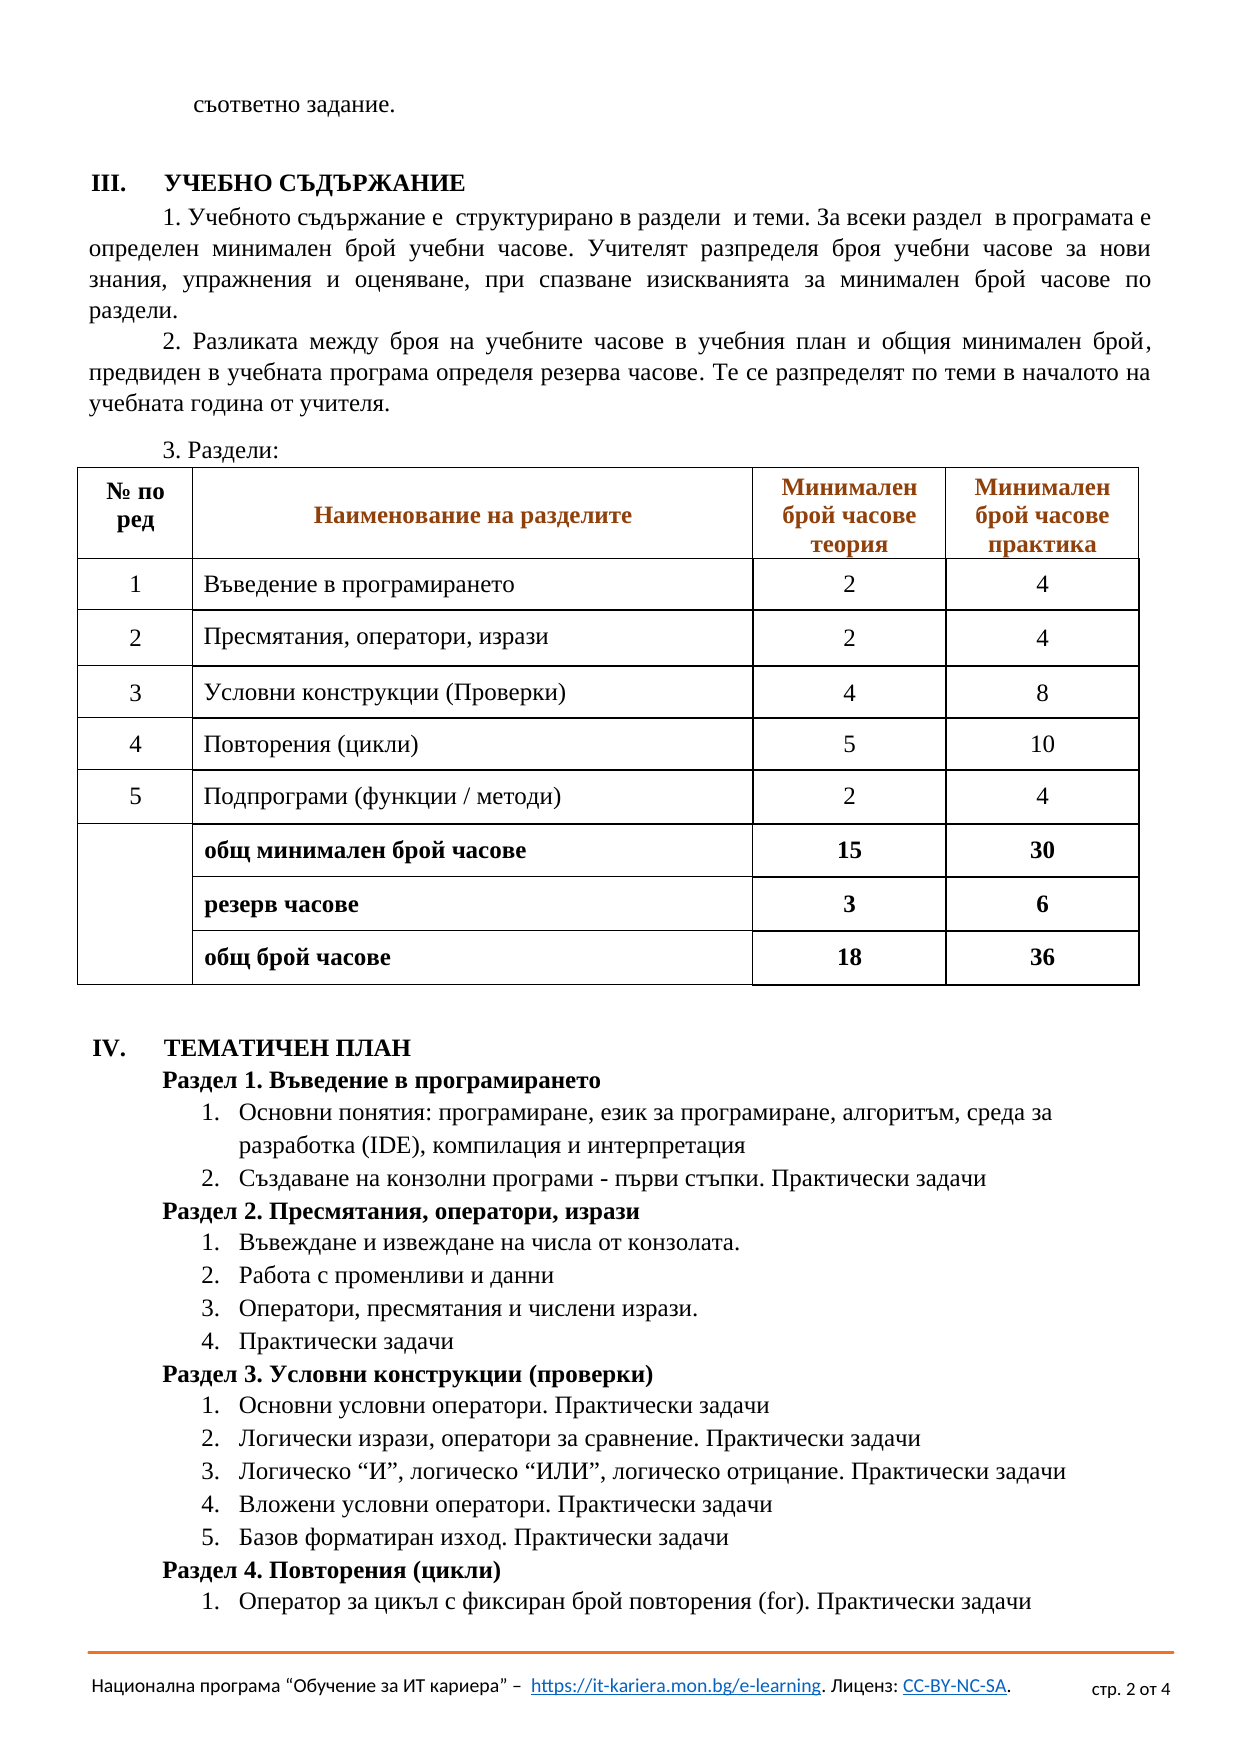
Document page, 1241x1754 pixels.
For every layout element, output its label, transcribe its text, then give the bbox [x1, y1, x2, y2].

text Раздел 2. Пресмятания, оператори, изрази [162, 1196, 1152, 1224]
text 3. Раздели: [89, 436, 1152, 464]
table_cell общ минимален брой часове [193, 825, 752, 876]
table_cell Пресмятания, оператори, изрази [193, 611, 752, 665]
table_cell 2 [754, 611, 945, 665]
table_cell 30 [947, 825, 1138, 876]
list Работа с променливи и данни [201, 1260, 1152, 1288]
table_cell 36 [947, 932, 1138, 984]
list Логически изрази, оператори за сравнение. Практически задачи [201, 1423, 1152, 1452]
table_cell 5 [78, 770, 192, 822]
table_cell 5 [754, 719, 945, 769]
list Основни понятия: програмиране, език за програмиране, алгоритъм, среда за разработка (IDE), компилация и интерпретация [201, 1097, 1152, 1158]
table_cell Въведение в програмирането [193, 559, 752, 609]
table_cell резерв часове [193, 877, 752, 930]
table_cell 4 [947, 611, 1138, 665]
list Въвеждане и извеждане на числа от конзолата. [201, 1227, 1152, 1256]
text 1. Учебното съдържание е структурирано в раздели и теми. За всеки раздел в програмата е определен минимален брой учебни часове. Учителят разпределя броя учебни часове за нови знания, упражнения и оценяване, при спазване изискванията за минимален брой часове по раздели. [89, 202, 1152, 323]
table_cell 8 [947, 667, 1138, 717]
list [156, 89, 1152, 117]
table_cell 15 [753, 825, 945, 876]
table_cell 3 [753, 878, 945, 930]
table_header № по ред [78, 468, 192, 558]
table_cell 2 [78, 610, 192, 665]
table_cell общ брой часове [193, 931, 752, 984]
table_cell 4 [947, 771, 1138, 822]
list Оператори, пресмятания и числени изрази. [201, 1293, 1152, 1322]
text Раздел 1. Въведение в програмирането [162, 1066, 1152, 1094]
text 2. Разликата между броя на учебните часове в учебния план и общия минимален брой, предвиден в учебната програма определя резерва часове. Те се разпределят по теми в началото на учебната година от учителя. [89, 326, 1152, 417]
list ТЕМАТИЧЕН ПЛАН [126, 1033, 1152, 1061]
table_cell [78, 824, 192, 984]
table_cell 6 [947, 878, 1138, 930]
table_cell 2 [754, 771, 945, 822]
list Основни условни оператори. Практически задачи [201, 1390, 1152, 1419]
table_cell 10 [947, 719, 1138, 769]
list Оператор за цикъл с фиксиран брой повторения (for). Практически задачи [201, 1586, 1152, 1615]
table_cell 18 [753, 932, 945, 984]
list Създаване на конзолни програми - първи стъпки. Практически задачи [201, 1163, 1152, 1191]
table_cell 3 [78, 666, 192, 717]
table_cell 1 [78, 559, 192, 609]
list Логическо “И”, логическо “ИЛИ”, логическо отрицание. Практически задачи [201, 1456, 1152, 1485]
text Раздел 4. Повторения (цикли) [162, 1555, 1152, 1584]
table_cell Условни конструкции (Проверки) [193, 667, 752, 717]
table_cell 4 [754, 667, 945, 717]
table_cell 2 [754, 559, 945, 609]
table_cell Подпрограми (функции / методи) [193, 771, 752, 822]
list Вложени условни оператори. Практически задачи [201, 1489, 1152, 1518]
table_header Минимален брой часове теория [753, 468, 945, 558]
table_cell 4 [947, 559, 1138, 609]
text Раздел 3. Условни конструкции (проверки) [162, 1359, 1152, 1388]
table_header Наименование на разделите [193, 468, 752, 558]
table_header Минимален брой часове практика [946, 468, 1138, 558]
table_cell Повторения (цикли) [193, 719, 752, 769]
list Практически задачи [201, 1326, 1152, 1354]
list УЧЕБНО СЪДЪРЖАНИЕ [126, 168, 1152, 197]
list Базов форматиран изход. Практически задачи [201, 1522, 1152, 1551]
table_cell 4 [78, 718, 192, 769]
